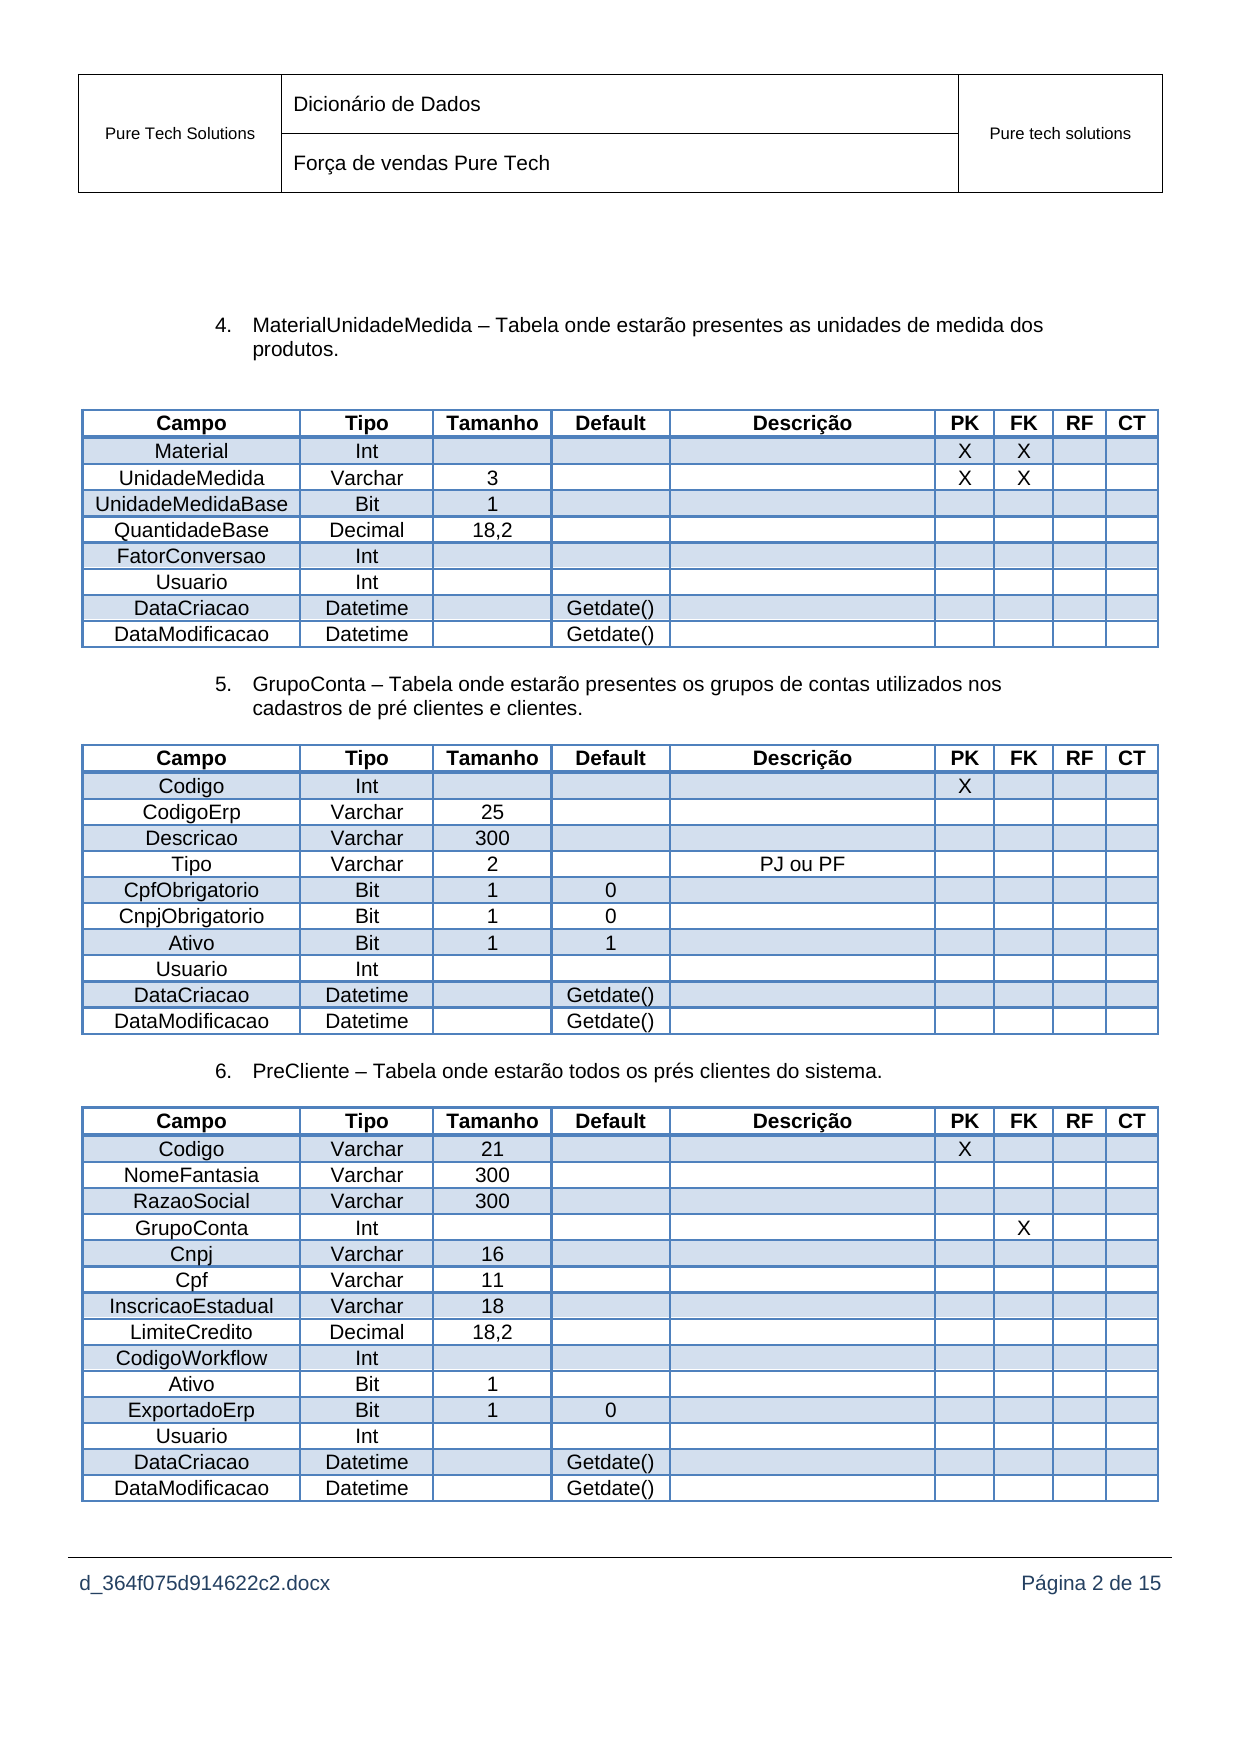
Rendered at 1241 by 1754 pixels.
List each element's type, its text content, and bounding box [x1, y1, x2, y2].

table_cell [1107, 1163, 1157, 1187]
table_cell [1054, 1268, 1105, 1291]
table_header Default [553, 411, 669, 434]
table_cell [1054, 1476, 1105, 1500]
table_cell [936, 596, 993, 619]
table_cell [671, 1320, 934, 1343]
table_header FK [995, 1109, 1052, 1132]
table_cell [1054, 622, 1105, 646]
table_cell 1 [434, 878, 550, 902]
table_cell [1107, 1215, 1157, 1239]
table_cell [671, 1268, 934, 1291]
table_header PK [936, 411, 993, 434]
table_cell Int [301, 1215, 432, 1239]
table_cell Varchar [301, 1189, 432, 1213]
table_cell [995, 826, 1052, 850]
table_cell Ativo [84, 1372, 299, 1396]
table_cell [1107, 800, 1157, 824]
table_cell X [936, 439, 993, 463]
table_cell Varchar [301, 852, 432, 876]
table_cell 21 [434, 1137, 550, 1161]
table_cell [671, 1294, 934, 1317]
table_cell [936, 1372, 993, 1396]
table_cell [936, 1346, 993, 1369]
table_cell Getdate() [553, 1476, 669, 1500]
table_cell 300 [434, 826, 550, 850]
table_cell Usuario [84, 956, 299, 980]
table_cell X [936, 774, 993, 798]
table_cell [553, 1320, 669, 1343]
table_cell [553, 956, 669, 980]
table_cell [1107, 774, 1157, 798]
table_cell [671, 1241, 934, 1265]
table_cell [995, 800, 1052, 824]
table_cell [995, 1346, 1052, 1369]
table_cell [995, 1424, 1052, 1448]
table_cell [1054, 1137, 1105, 1161]
table_cell [434, 1009, 550, 1032]
table_cell [434, 983, 550, 1006]
table_cell [1107, 622, 1157, 646]
table_cell [995, 1241, 1052, 1265]
table_cell [995, 491, 1052, 515]
table_cell [936, 1398, 993, 1422]
table_cell QuantidadeBase [84, 518, 299, 541]
table_cell DataCriacao [84, 983, 299, 1006]
table_cell [434, 1424, 550, 1448]
table_cell 18 [434, 1294, 550, 1317]
table_cell [553, 570, 669, 593]
table_cell DataModificacao [84, 1009, 299, 1032]
table_cell [936, 1163, 993, 1187]
table_cell [553, 1268, 669, 1291]
table_cell [1107, 826, 1157, 850]
table_cell NomeFantasia [84, 1163, 299, 1187]
table_cell [1107, 439, 1157, 463]
table_cell Varchar [301, 1294, 432, 1317]
table_cell Getdate() [553, 1450, 669, 1474]
table_cell LimiteCredito [84, 1320, 299, 1343]
table_cell [1054, 491, 1105, 515]
table_header PK [936, 1109, 993, 1132]
table_cell Int [301, 544, 432, 567]
table_cell InscricaoEstadual [84, 1294, 299, 1317]
table_cell Bit [301, 491, 432, 515]
table_cell Getdate() [553, 983, 669, 1006]
table_cell [1054, 1241, 1105, 1265]
table_cell Bit [301, 1372, 432, 1396]
table_cell X [936, 465, 993, 489]
table_cell Bit [301, 1398, 432, 1422]
table_cell Getdate() [553, 596, 669, 619]
table_cell [1107, 1268, 1157, 1291]
table_cell [671, 1009, 934, 1032]
table_cell 0 [553, 878, 669, 902]
table_header CT [1107, 411, 1157, 434]
table_cell [1107, 852, 1157, 876]
table_cell DataCriacao [84, 1450, 299, 1474]
table_cell [1054, 439, 1105, 463]
table_cell [1107, 1346, 1157, 1369]
table_cell ExportadoErp [84, 1398, 299, 1422]
table_cell Varchar [301, 1241, 432, 1265]
table_cell [1054, 465, 1105, 489]
table_cell DataCriacao [84, 596, 299, 619]
table_header Tamanho [434, 1109, 550, 1132]
table_cell [434, 1450, 550, 1474]
table_cell [1054, 904, 1105, 928]
table_cell 1 [434, 904, 550, 928]
table_cell [671, 1189, 934, 1213]
table_cell 300 [434, 1189, 550, 1213]
table_cell 11 [434, 1268, 550, 1291]
table_cell Decimal [301, 518, 432, 541]
table_cell [1054, 1450, 1105, 1474]
table_cell [553, 1215, 669, 1239]
table_cell [434, 956, 550, 980]
table_cell Varchar [301, 465, 432, 489]
table_cell [671, 1450, 934, 1474]
table_cell [671, 774, 934, 798]
table_cell Datetime [301, 622, 432, 646]
table_cell [553, 544, 669, 567]
table_cell [1107, 956, 1157, 980]
table_cell [1107, 491, 1157, 515]
table_cell [1107, 1398, 1157, 1422]
table_cell [553, 1372, 669, 1396]
table_cell [1054, 596, 1105, 619]
table_cell [936, 800, 993, 824]
table_cell [1054, 570, 1105, 593]
table_cell 1 [434, 1372, 550, 1396]
table_cell [671, 596, 934, 619]
table_cell [1107, 904, 1157, 928]
table_cell [936, 1294, 993, 1317]
table_cell [671, 904, 934, 928]
table_header Campo [84, 746, 299, 769]
table_cell [995, 1009, 1052, 1032]
table_cell [936, 1476, 993, 1500]
table_cell [995, 1294, 1052, 1317]
table_cell [434, 596, 550, 619]
table_cell Tipo [84, 852, 299, 876]
table_header FK [995, 746, 1052, 769]
table_cell [1107, 465, 1157, 489]
table_cell DataModificacao [84, 622, 299, 646]
table_cell [671, 878, 934, 902]
table_cell 1 [553, 930, 669, 954]
table_cell [1107, 1450, 1157, 1474]
table_cell [553, 774, 669, 798]
table_cell [1107, 1294, 1157, 1317]
table_cell Usuario [84, 1424, 299, 1448]
table_cell [553, 1241, 669, 1265]
table_cell [671, 956, 934, 980]
table_cell [1107, 570, 1157, 593]
table_cell Varchar [301, 826, 432, 850]
table_cell [936, 826, 993, 850]
table_cell UnidadeMedida [84, 465, 299, 489]
table_cell [936, 956, 993, 980]
table_cell CpfObrigatorio [84, 878, 299, 902]
table_header Tamanho [434, 746, 550, 769]
table_cell [553, 1346, 669, 1369]
table_cell [936, 1189, 993, 1213]
table_cell [1107, 518, 1157, 541]
table_cell [936, 1268, 993, 1291]
table_cell UnidadeMedidaBase [84, 491, 299, 515]
table_cell Cpf [84, 1268, 299, 1291]
table_cell RazaoSocial [84, 1189, 299, 1213]
table_cell [1054, 800, 1105, 824]
table_cell [995, 596, 1052, 619]
table_cell [1054, 983, 1105, 1006]
table_cell [671, 465, 934, 489]
table_cell [1107, 596, 1157, 619]
table_cell [995, 1398, 1052, 1422]
table_cell [671, 1398, 934, 1422]
table_cell [671, 1163, 934, 1187]
list PreCliente – Tabela onde estarão todos os prés clientes do sistema. [215, 1058, 1063, 1082]
table_cell [1054, 1398, 1105, 1422]
table_cell CnpjObrigatorio [84, 904, 299, 928]
table_cell [936, 1424, 993, 1448]
table_header RF [1054, 746, 1105, 769]
table_cell Datetime [301, 1476, 432, 1500]
table_cell [1107, 1320, 1157, 1343]
table_cell [995, 1137, 1052, 1161]
table_cell Varchar [301, 1137, 432, 1161]
table_cell Cnpj [84, 1241, 299, 1265]
table_cell [936, 1215, 993, 1239]
table_cell [936, 491, 993, 515]
table_cell Codigo [84, 774, 299, 798]
table_cell [671, 1346, 934, 1369]
table_cell [1054, 1009, 1105, 1032]
table_cell [936, 1450, 993, 1474]
table_cell [995, 904, 1052, 928]
table_cell Int [301, 774, 432, 798]
table_cell [671, 983, 934, 1006]
table_cell Varchar [301, 800, 432, 824]
table_cell [936, 904, 993, 928]
table_cell Codigo [84, 1137, 299, 1161]
table_cell [553, 1294, 669, 1317]
table_cell [553, 465, 669, 489]
table_header RF [1054, 1109, 1105, 1132]
table_cell [936, 544, 993, 567]
table_cell X [995, 1215, 1052, 1239]
table_cell [995, 878, 1052, 902]
table_cell 3 [434, 465, 550, 489]
table_cell [1107, 1241, 1157, 1265]
table_cell Bit [301, 930, 432, 954]
table_cell [936, 1241, 993, 1265]
table_cell [995, 1476, 1052, 1500]
table_cell Int [301, 439, 432, 463]
table_cell Datetime [301, 1009, 432, 1032]
table_cell [936, 518, 993, 541]
table_cell [995, 852, 1052, 876]
table_header FK [995, 411, 1052, 434]
table_header Tipo [301, 746, 432, 769]
table_cell [1054, 826, 1105, 850]
table_cell [671, 491, 934, 515]
table_cell [1054, 1372, 1105, 1396]
table_cell 2 [434, 852, 550, 876]
table_cell [671, 826, 934, 850]
table_cell [995, 956, 1052, 980]
table_cell Datetime [301, 983, 432, 1006]
table_cell [553, 800, 669, 824]
table_cell Bit [301, 878, 432, 902]
table_cell [995, 1372, 1052, 1396]
table_cell [434, 544, 550, 567]
table_cell [995, 1268, 1052, 1291]
table_cell 18,2 [434, 1320, 550, 1343]
table_cell Int [301, 1424, 432, 1448]
table_cell [553, 1137, 669, 1161]
table_cell Int [301, 570, 432, 593]
table_header PK [936, 746, 993, 769]
table_header CT [1107, 746, 1157, 769]
table_cell [936, 878, 993, 902]
table_cell Datetime [301, 1450, 432, 1474]
table_cell CodigoWorkflow [84, 1346, 299, 1369]
table_cell Int [301, 956, 432, 980]
table_cell 1 [434, 491, 550, 515]
table_cell [434, 570, 550, 593]
table_cell [1107, 1009, 1157, 1032]
table_header RF [1054, 411, 1105, 434]
table_cell Ativo [84, 930, 299, 954]
table_header Tipo [301, 411, 432, 434]
table_cell [671, 518, 934, 541]
table_cell [995, 1163, 1052, 1187]
table_header Campo [84, 1109, 299, 1132]
table_cell [995, 1189, 1052, 1213]
table_cell 0 [553, 1398, 669, 1422]
table_cell [995, 518, 1052, 541]
table_cell Decimal [301, 1320, 432, 1343]
table_cell [671, 570, 934, 593]
table_cell [1107, 544, 1157, 567]
table_cell [995, 1450, 1052, 1474]
table_header Descrição [671, 746, 934, 769]
table_cell Varchar [301, 1163, 432, 1187]
table_header Campo [84, 411, 299, 434]
list MaterialUnidadeMedida – Tabela onde estarão presentes as unidades de medida dos produtos. [215, 313, 1063, 361]
table_cell [1054, 1320, 1105, 1343]
table_header CT [1107, 1109, 1157, 1132]
table_cell Material [84, 439, 299, 463]
table_cell 300 [434, 1163, 550, 1187]
table_cell [936, 622, 993, 646]
table_header Default [553, 746, 669, 769]
table_cell [553, 852, 669, 876]
table_cell [553, 439, 669, 463]
table_cell [434, 1476, 550, 1500]
table_cell [936, 570, 993, 593]
table_header Tamanho [434, 411, 550, 434]
table_cell [936, 983, 993, 1006]
table_cell [995, 930, 1052, 954]
table_cell Getdate() [553, 622, 669, 646]
table_header Descrição [671, 411, 934, 434]
table_cell [1054, 930, 1105, 954]
table_header Tipo [301, 1109, 432, 1132]
table_cell Bit [301, 904, 432, 928]
table_header Descrição [671, 1109, 934, 1132]
table_cell [553, 1189, 669, 1213]
table_cell [1054, 852, 1105, 876]
table_cell Varchar [301, 1268, 432, 1291]
table_cell PJ ou PF [671, 852, 934, 876]
table_cell [434, 1346, 550, 1369]
table_cell Descricao [84, 826, 299, 850]
table_cell [671, 1372, 934, 1396]
table_cell [1054, 956, 1105, 980]
table_cell [434, 1215, 550, 1239]
table_cell [553, 1163, 669, 1187]
table_cell [671, 1424, 934, 1448]
table_cell [936, 1009, 993, 1032]
table_cell [553, 518, 669, 541]
table_cell [995, 544, 1052, 567]
table_cell [936, 1320, 993, 1343]
table_cell [553, 491, 669, 515]
table_header Default [553, 1109, 669, 1132]
table_cell [1107, 878, 1157, 902]
table_cell [671, 1137, 934, 1161]
table_cell Getdate() [553, 1009, 669, 1032]
table_cell CodigoErp [84, 800, 299, 824]
table_cell [671, 930, 934, 954]
table_cell [671, 439, 934, 463]
table_cell [1054, 1346, 1105, 1369]
table_cell [1054, 1189, 1105, 1213]
table_cell Datetime [301, 596, 432, 619]
table_cell 1 [434, 930, 550, 954]
table_cell [1107, 1372, 1157, 1396]
table_cell [1107, 1189, 1157, 1213]
table_cell [1054, 774, 1105, 798]
table_cell Int [301, 1346, 432, 1369]
table_cell [1054, 518, 1105, 541]
table_cell [1107, 983, 1157, 1006]
table_cell X [995, 439, 1052, 463]
table_cell [995, 622, 1052, 646]
table_cell [995, 774, 1052, 798]
table_cell GrupoConta [84, 1215, 299, 1239]
table_cell Usuario [84, 570, 299, 593]
table_cell 16 [434, 1241, 550, 1265]
table_cell 18,2 [434, 518, 550, 541]
table_cell [1054, 1163, 1105, 1187]
table_cell [995, 570, 1052, 593]
table_cell [1054, 1215, 1105, 1239]
table_cell [671, 1215, 934, 1239]
table_cell [553, 1424, 669, 1448]
table_cell 1 [434, 1398, 550, 1422]
table_cell [434, 439, 550, 463]
table_cell 25 [434, 800, 550, 824]
table_cell X [995, 465, 1052, 489]
table_cell [434, 774, 550, 798]
table_cell [995, 1320, 1052, 1343]
table_cell X [936, 1137, 993, 1161]
table_cell [936, 930, 993, 954]
table_cell [1054, 878, 1105, 902]
table_cell [553, 826, 669, 850]
list GrupoConta – Tabela onde estarão presentes os grupos de contas utilizados nos cadastros de pré clientes e clientes. [215, 672, 1063, 719]
table_cell [1054, 544, 1105, 567]
table_cell [1054, 1294, 1105, 1317]
table_cell FatorConversao [84, 544, 299, 567]
table_cell [936, 852, 993, 876]
table_cell [1107, 1424, 1157, 1448]
table_cell [995, 983, 1052, 1006]
table_cell [1107, 1476, 1157, 1500]
table_cell [671, 544, 934, 567]
table_cell [671, 622, 934, 646]
table_cell [434, 622, 550, 646]
table_cell [671, 1476, 934, 1500]
table_cell [1107, 930, 1157, 954]
table_cell [1107, 1137, 1157, 1161]
table_cell [671, 800, 934, 824]
table_cell DataModificacao [84, 1476, 299, 1500]
table_cell 0 [553, 904, 669, 928]
table_cell [1054, 1424, 1105, 1448]
